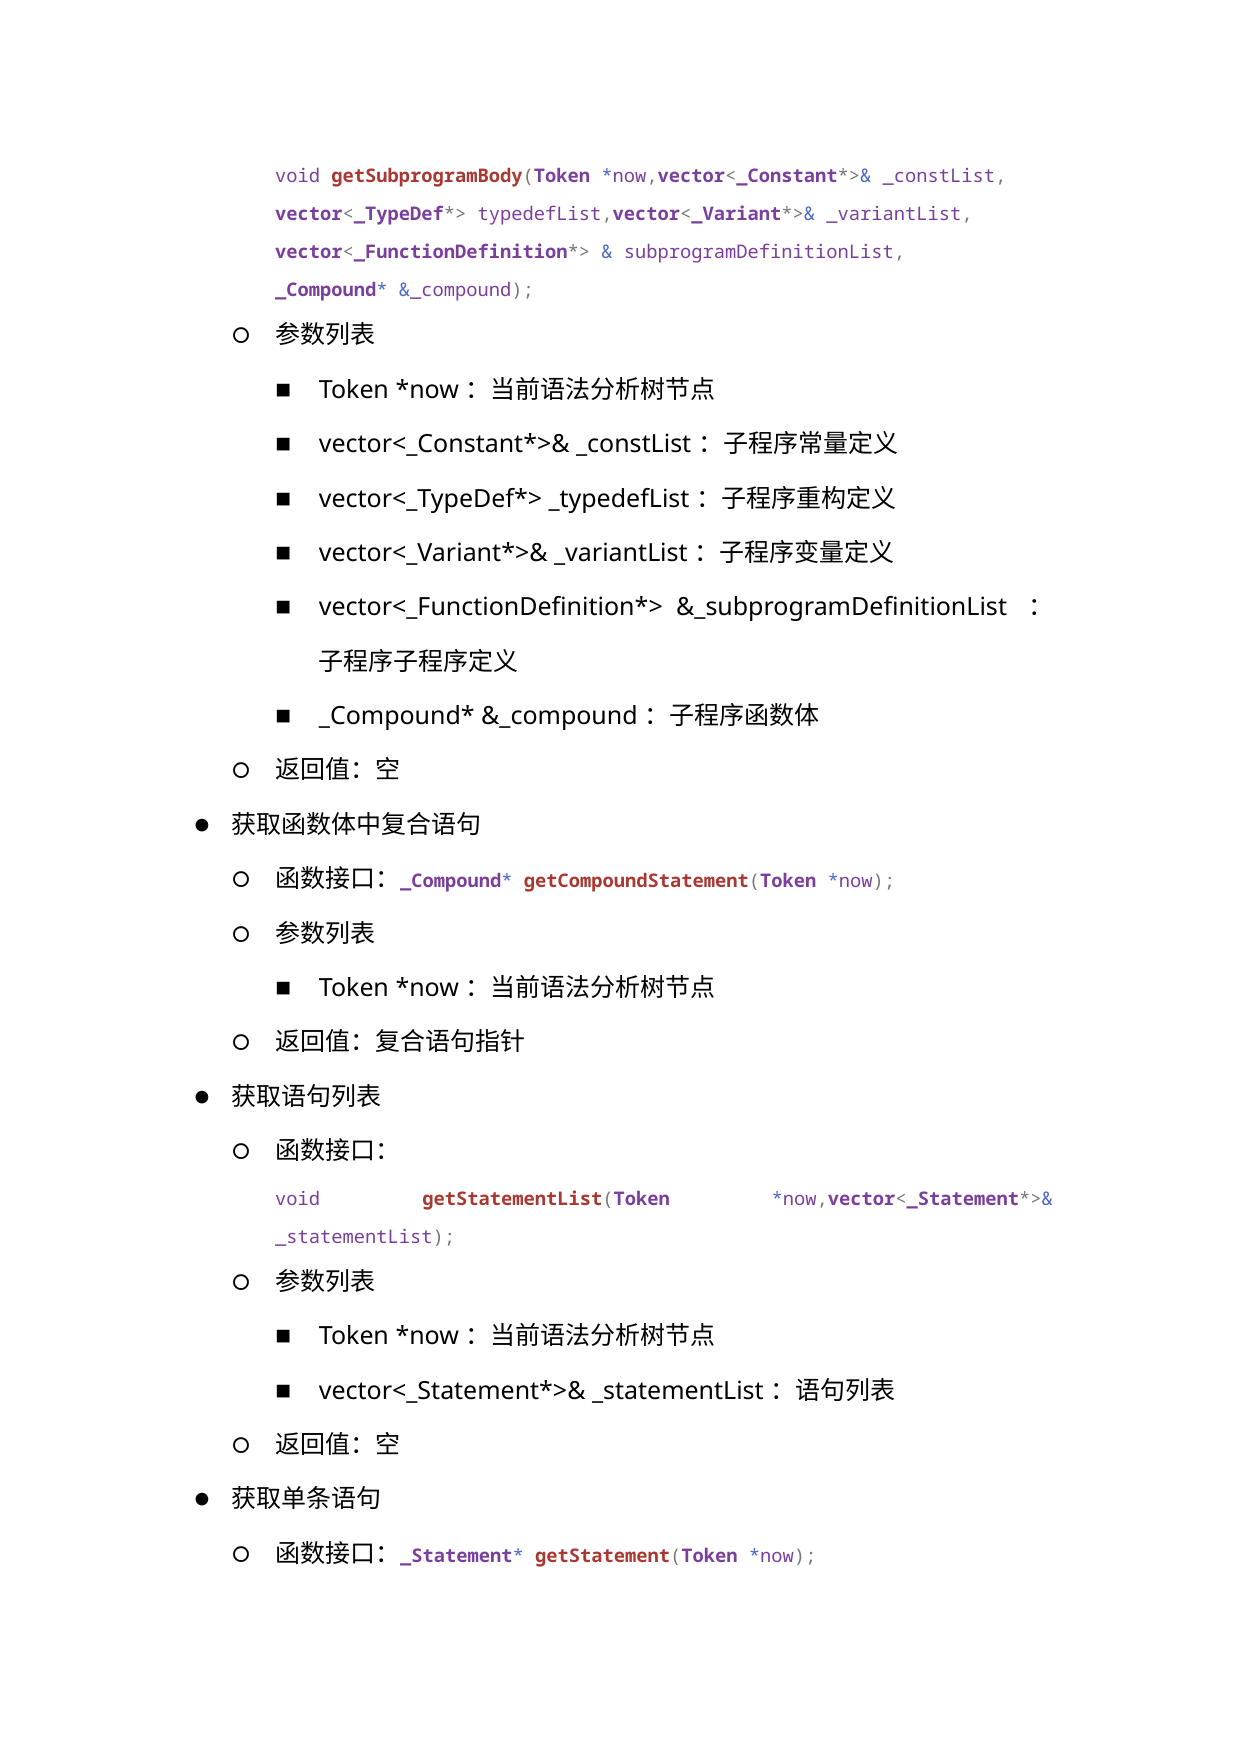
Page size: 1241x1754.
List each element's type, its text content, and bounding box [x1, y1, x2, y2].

list 参数列表 [231, 913, 1053, 949]
list Token *now ：当前语法分析树节点 [275, 1316, 1053, 1352]
list vector<_Variant*>& _variantList ：子程序变量定义 [275, 532, 1053, 569]
list 返回值：空 [231, 750, 1053, 786]
list 获取语句列表 [194, 1076, 1053, 1112]
list 返回值：空 [231, 1424, 1053, 1461]
list 参数列表 [231, 1261, 1053, 1298]
list vector<_TypeDef*> _typedefList ：子程序重构定义 [275, 478, 1053, 514]
text void getStatementList(Token *now,vector<_Statement*>& _statementList); [275, 1185, 1053, 1249]
text vector<_FunctionDefinition*> & subprogramDefinitionList, [275, 238, 1053, 264]
list 获取单条语句 [194, 1479, 1053, 1515]
list vector<_FunctionDefinition*> &_subprogramDefinitionList ：子程序子程序定义 [275, 587, 1053, 677]
list vector<_Statement*>& _statementList ：语句列表 [275, 1370, 1053, 1406]
text vector<_TypeDef*> typedefList,vector<_Variant*>& _variantList, [275, 200, 1053, 226]
list 函数接口： [231, 1131, 1053, 1167]
list 函数接口：_Compound* getCompoundStatement(Token *now); [231, 859, 1053, 895]
list 函数接口：_Statement* getStatement(Token *now); [231, 1533, 1053, 1569]
list 返回值：复合语句指针 [231, 1022, 1053, 1058]
list Token *now ：当前语法分析树节点 [275, 369, 1053, 406]
list 参数列表 [231, 315, 1053, 351]
list 获取函数体中复合语句 [194, 804, 1053, 841]
list vector<_Constant*>& _constList ：子程序常量定义 [275, 424, 1053, 460]
list _Compound* &_compound ：子程序函数体 [275, 696, 1053, 732]
text void getSubprogramBody(Token *now,vector<_Constant*>& _constList, [275, 162, 1053, 187]
list Token *now ：当前语法分析树节点 [275, 967, 1053, 1004]
text _Compound* &_compound); [275, 277, 1053, 302]
